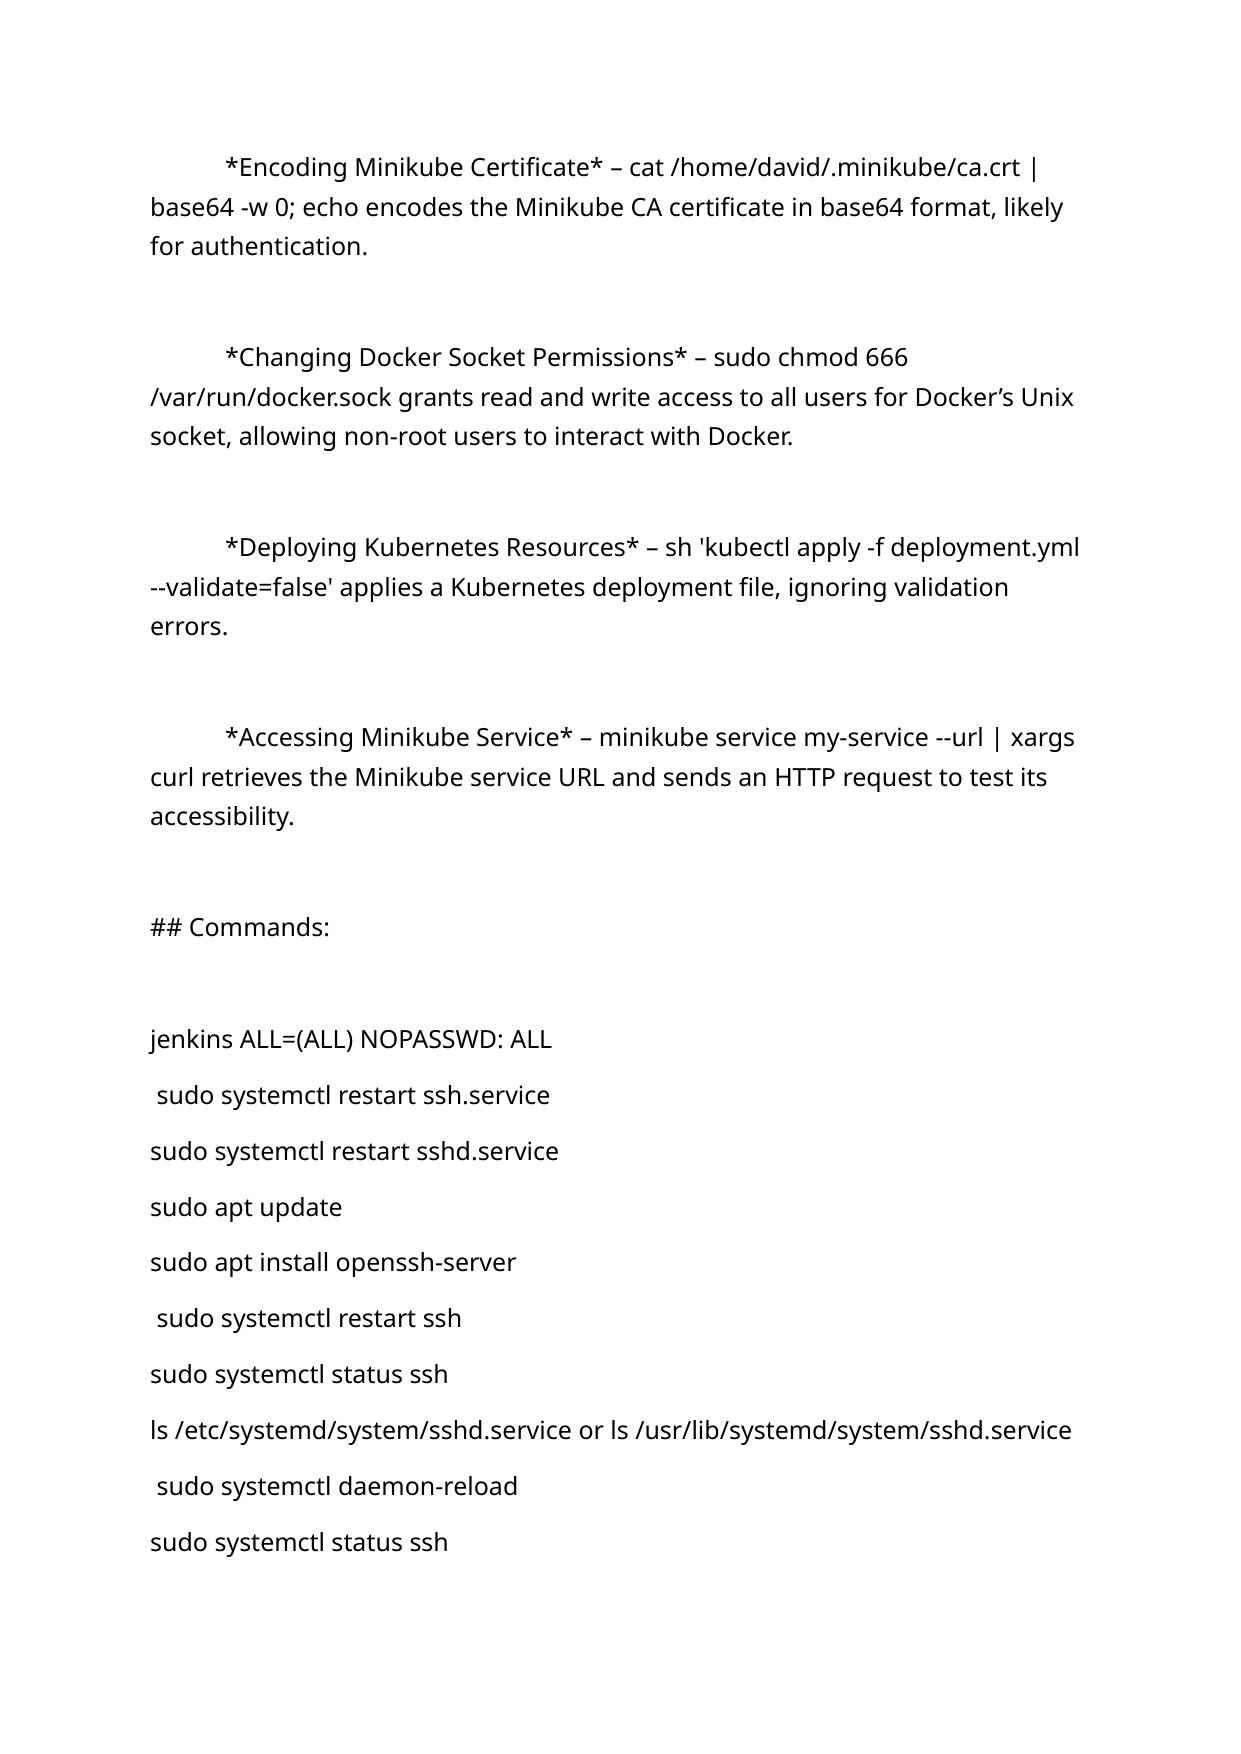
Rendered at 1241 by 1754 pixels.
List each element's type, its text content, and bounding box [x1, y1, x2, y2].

text *Encoding Minikube Certificate* – cat /home/david/.minikube/ca.crt | base64 -w 0; echo encodes the Minikube CA certificate in base64 format, likely for authentication. [150, 150, 1090, 262]
text sudo systemctl restart ssh.service [150, 1077, 1090, 1112]
text *Deploying Kubernetes Resources* – sh 'kubectl apply -f deployment.yml --validate=false' applies a Kubernetes deployment file, ignoring validation errors. [150, 530, 1090, 642]
text sudo systemctl daemon-reload [150, 1468, 1090, 1502]
text *Changing Docker Socket Permissions* – sudo chmod 666 /var/run/docker.sock grants read and write access to all users for Docker’s Unix socket, allowing non-root users to interact with Docker. [150, 340, 1090, 452]
text sudo systemctl status ssh [150, 1524, 1090, 1558]
text sudo systemctl status ssh [150, 1357, 1090, 1391]
text jenkins ALL=(ALL) NOPASSWD: ALL [150, 1022, 1090, 1056]
text ## Commands: [150, 910, 1090, 944]
text sudo systemctl restart ssh [150, 1301, 1090, 1335]
text ls /etc/systemd/system/sshd.service or ls /usr/lib/systemd/system/sshd.service [150, 1412, 1090, 1447]
text sudo systemctl restart sshd.service [150, 1133, 1090, 1167]
text sudo apt update [150, 1189, 1090, 1223]
text sudo apt install openssh-server [150, 1245, 1090, 1279]
text *Accessing Minikube Service* – minikube service my-service --url | xargs curl retrieves the Minikube service URL and sends an HTTP request to test its accessibility. [150, 720, 1090, 832]
